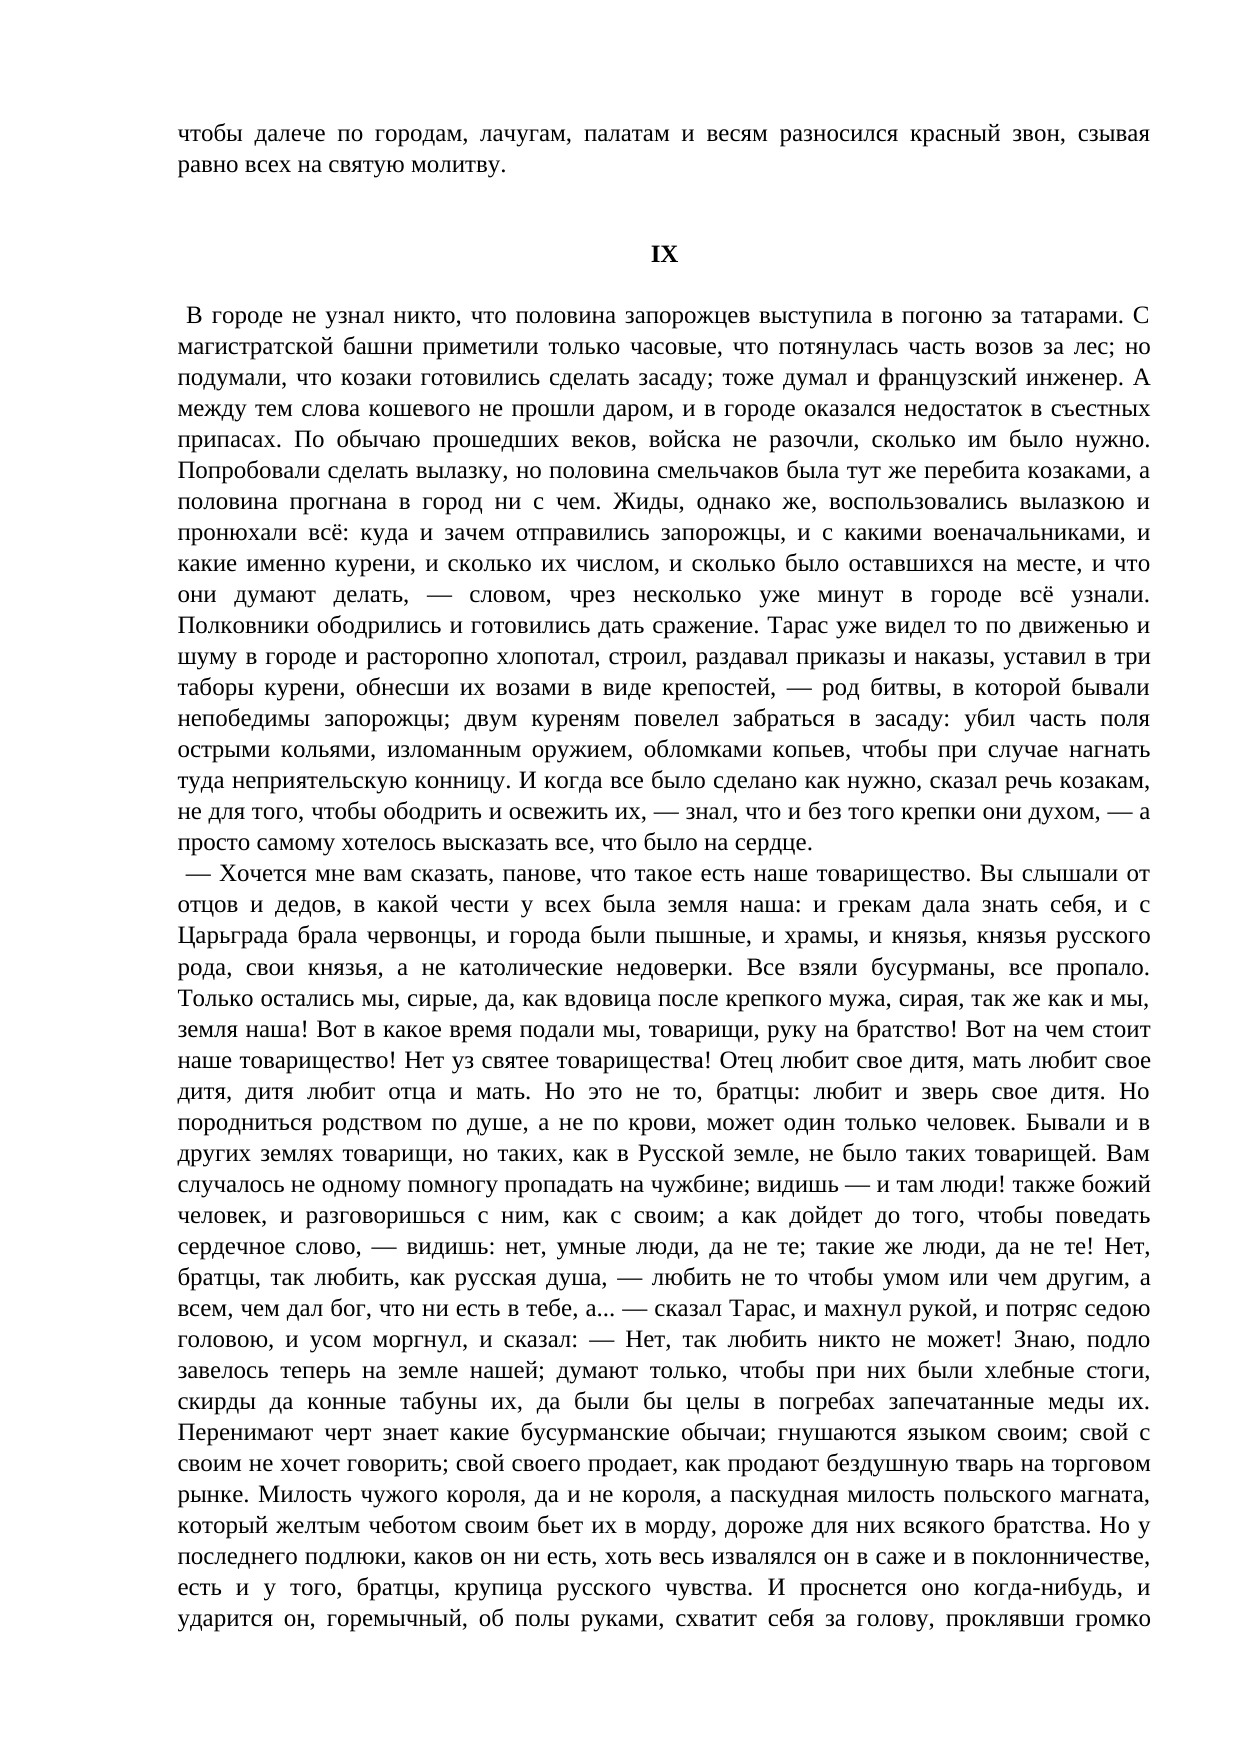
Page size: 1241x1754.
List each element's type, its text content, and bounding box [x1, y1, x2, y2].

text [177, 858, 1152, 1632]
text IX [177, 239, 1152, 268]
text В городе не узнал никто, что половина запорожцев выступила в погоню за татарами. С магистратской башни приметили только часовые, что потянулась часть возов за лес; но подумали, что козаки готовились сделать засаду; тоже думал и французский инженер. А между тем слова кошевого не прошли даром, и в городе оказался недостаток в съестных припасах. По обычаю прошедших веков, войска не разочли, сколько им было нужно. Попробовали сделать вылазку, но половина смельчаков была тут же перебита козаками, а половина прогнана в город ни с чем. Жиды, однако же, воспользовались вылазкою и пронюхали всё: куда и зачем отправились запорожцы, и с какими военачальниками, и какие именно курени, и сколько их числом, и сколько было оставшихся на месте, и что они думают делать, — словом, чрез несколько уже минут в городе всё узнали. Полковники ободрились и готовились дать сражение. Тарас уже видел то по движенью и шуму в городе и расторопно хлопотал, строил, раздавал приказы и наказы, уставил в три таборы курени, обнесши их возами в виде крепостей, — род битвы, в которой бывали непобедимы запорожцы; двум куреням повелел забраться в засаду: убил часть поля острыми кольями, изломанным оружием, обломками копьев, чтобы при случае нагнать туда неприятельскую конницу. И когда все было сделано как нужно, сказал речь козакам, не для того, чтобы ободрить и освежить их, — знал, что и без того крепки они духом, — а просто самому хотелось высказать все, что было на сердце. [177, 300, 1152, 856]
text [177, 118, 1152, 178]
